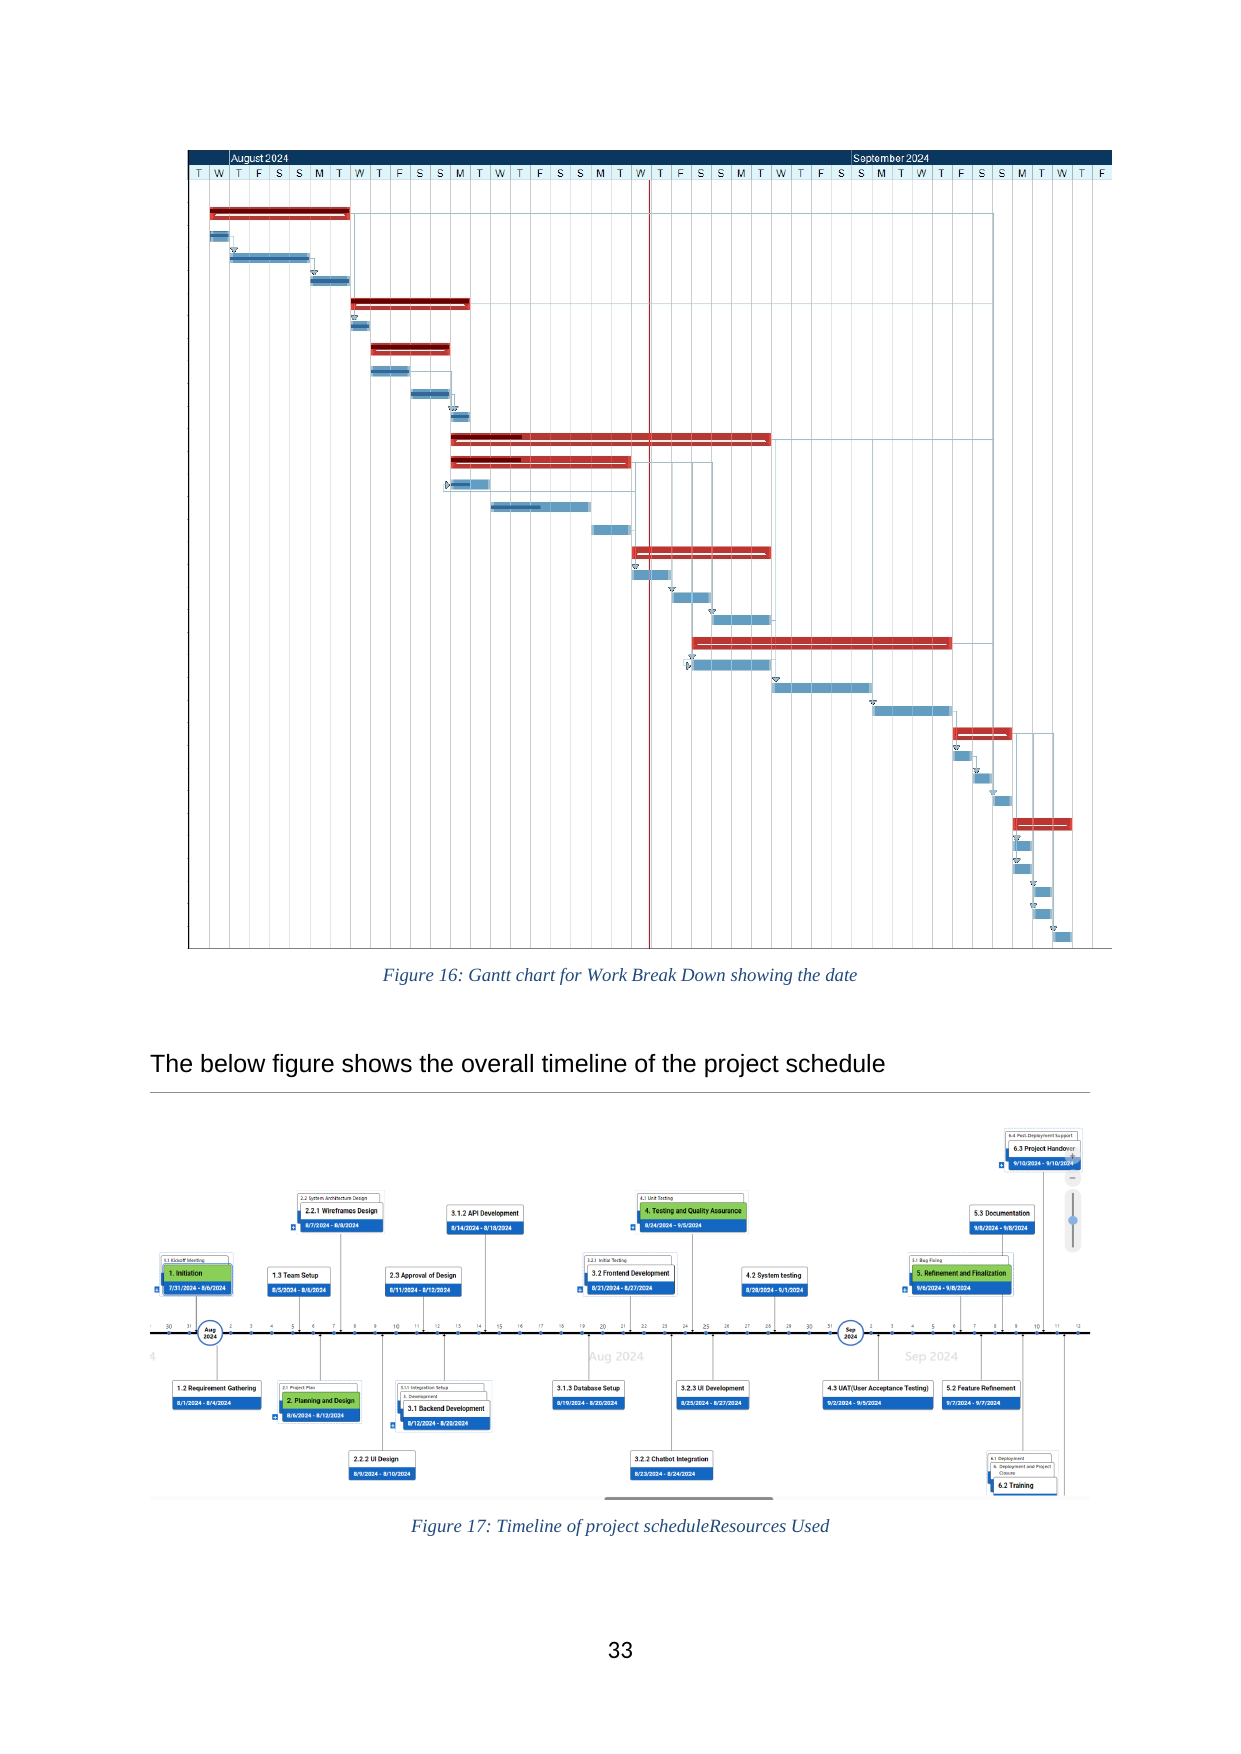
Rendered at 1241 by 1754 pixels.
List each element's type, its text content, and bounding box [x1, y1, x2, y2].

picture [187, 150, 1112, 949]
picture [150, 1092, 1091, 1500]
text Figure 16: Gantt chart for Work Break Down showing the date [150, 964, 1090, 985]
text Figure 17: Timeline of project scheduleResources Used [150, 1515, 1090, 1536]
text The below figure shows the overall timeline of the project schedule [150, 1049, 1090, 1078]
